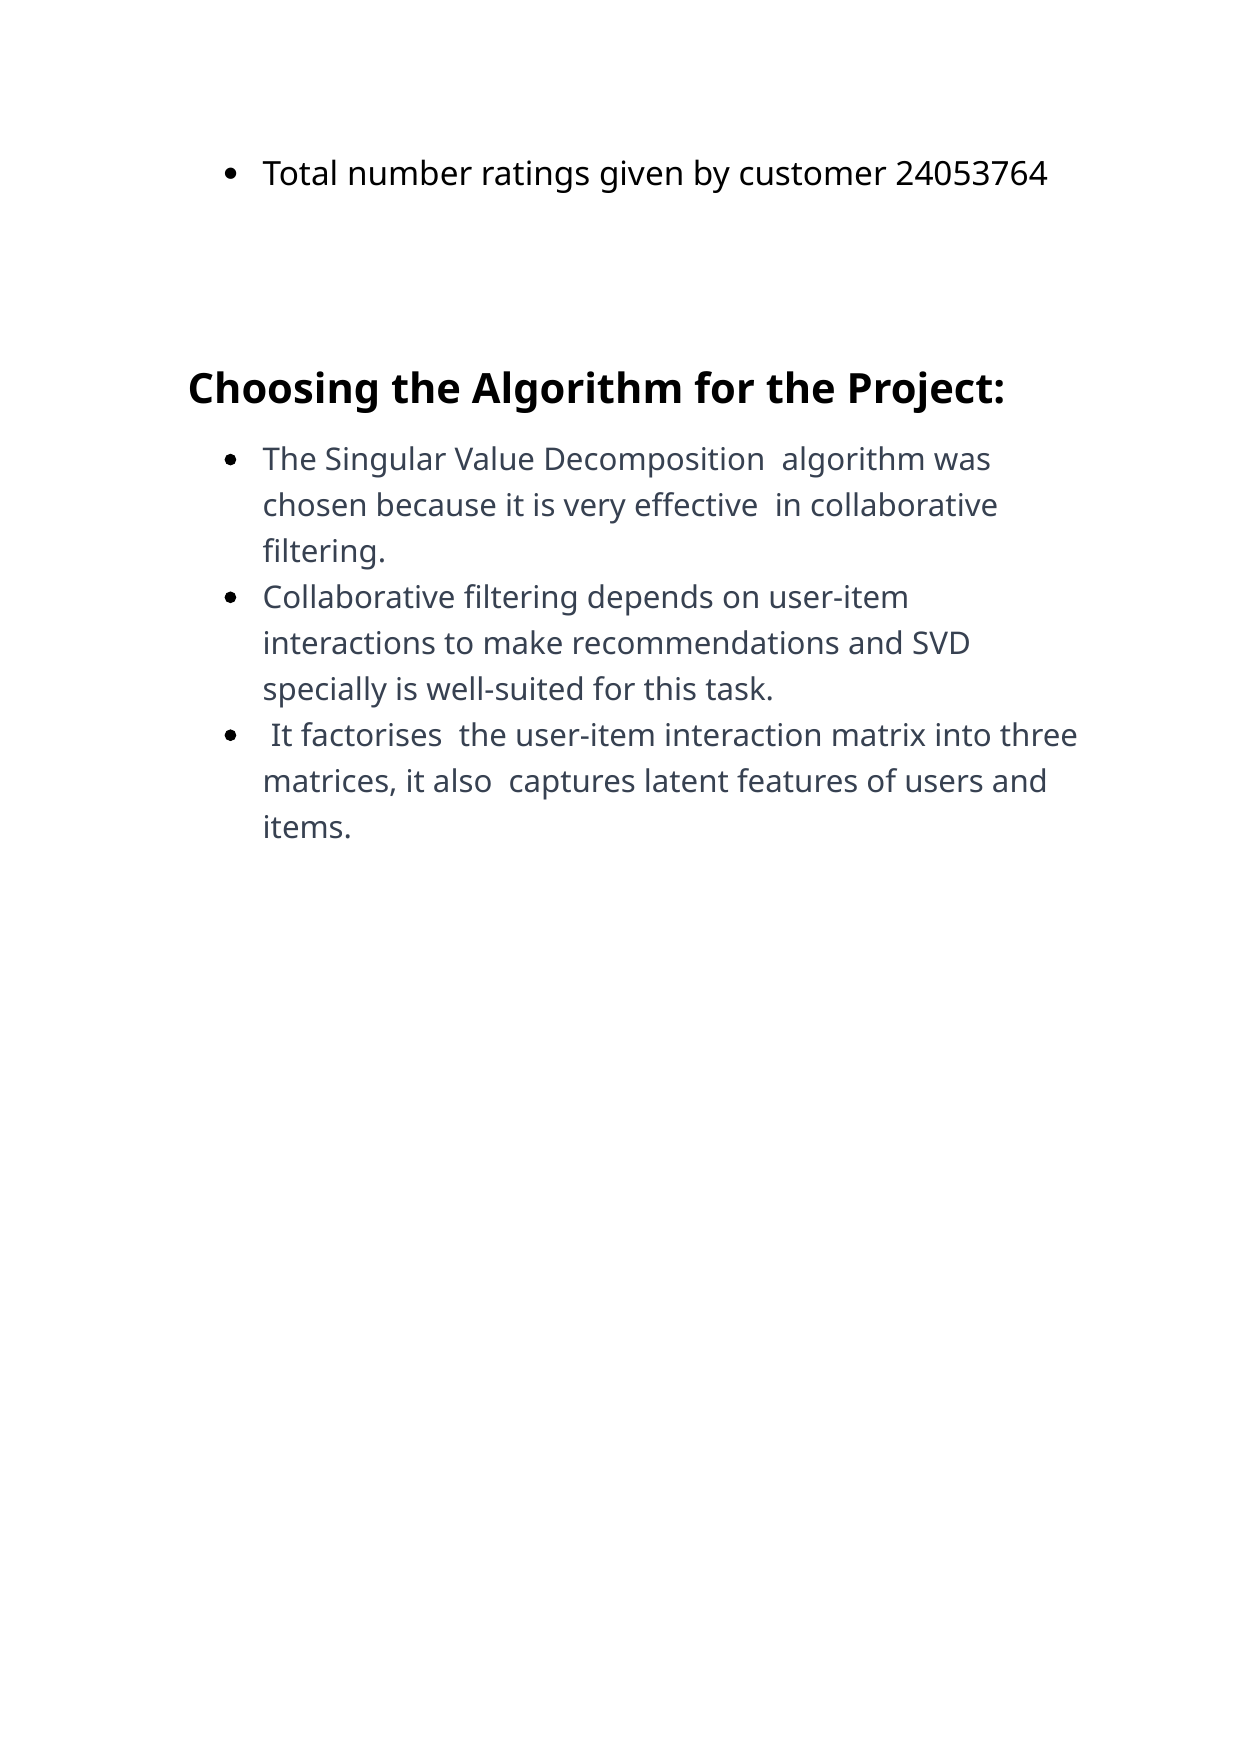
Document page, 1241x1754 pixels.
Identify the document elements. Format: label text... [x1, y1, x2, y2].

list The Singular Value Decomposition algorithm was chosen because it is very effective in collaborative filtering. [225, 437, 1090, 572]
text Choosing the Algorithm for the Project: [187, 359, 1090, 416]
list It factorises the user-item interaction matrix into three matrices, it also captures latent features of users and items. [225, 713, 1090, 847]
list Collaborative filtering depends on user-item interactions to make recommendations and SVD specially is well-suited for this task. [225, 575, 1090, 709]
list Total number ratings given by customer 24053764 [225, 150, 1090, 195]
